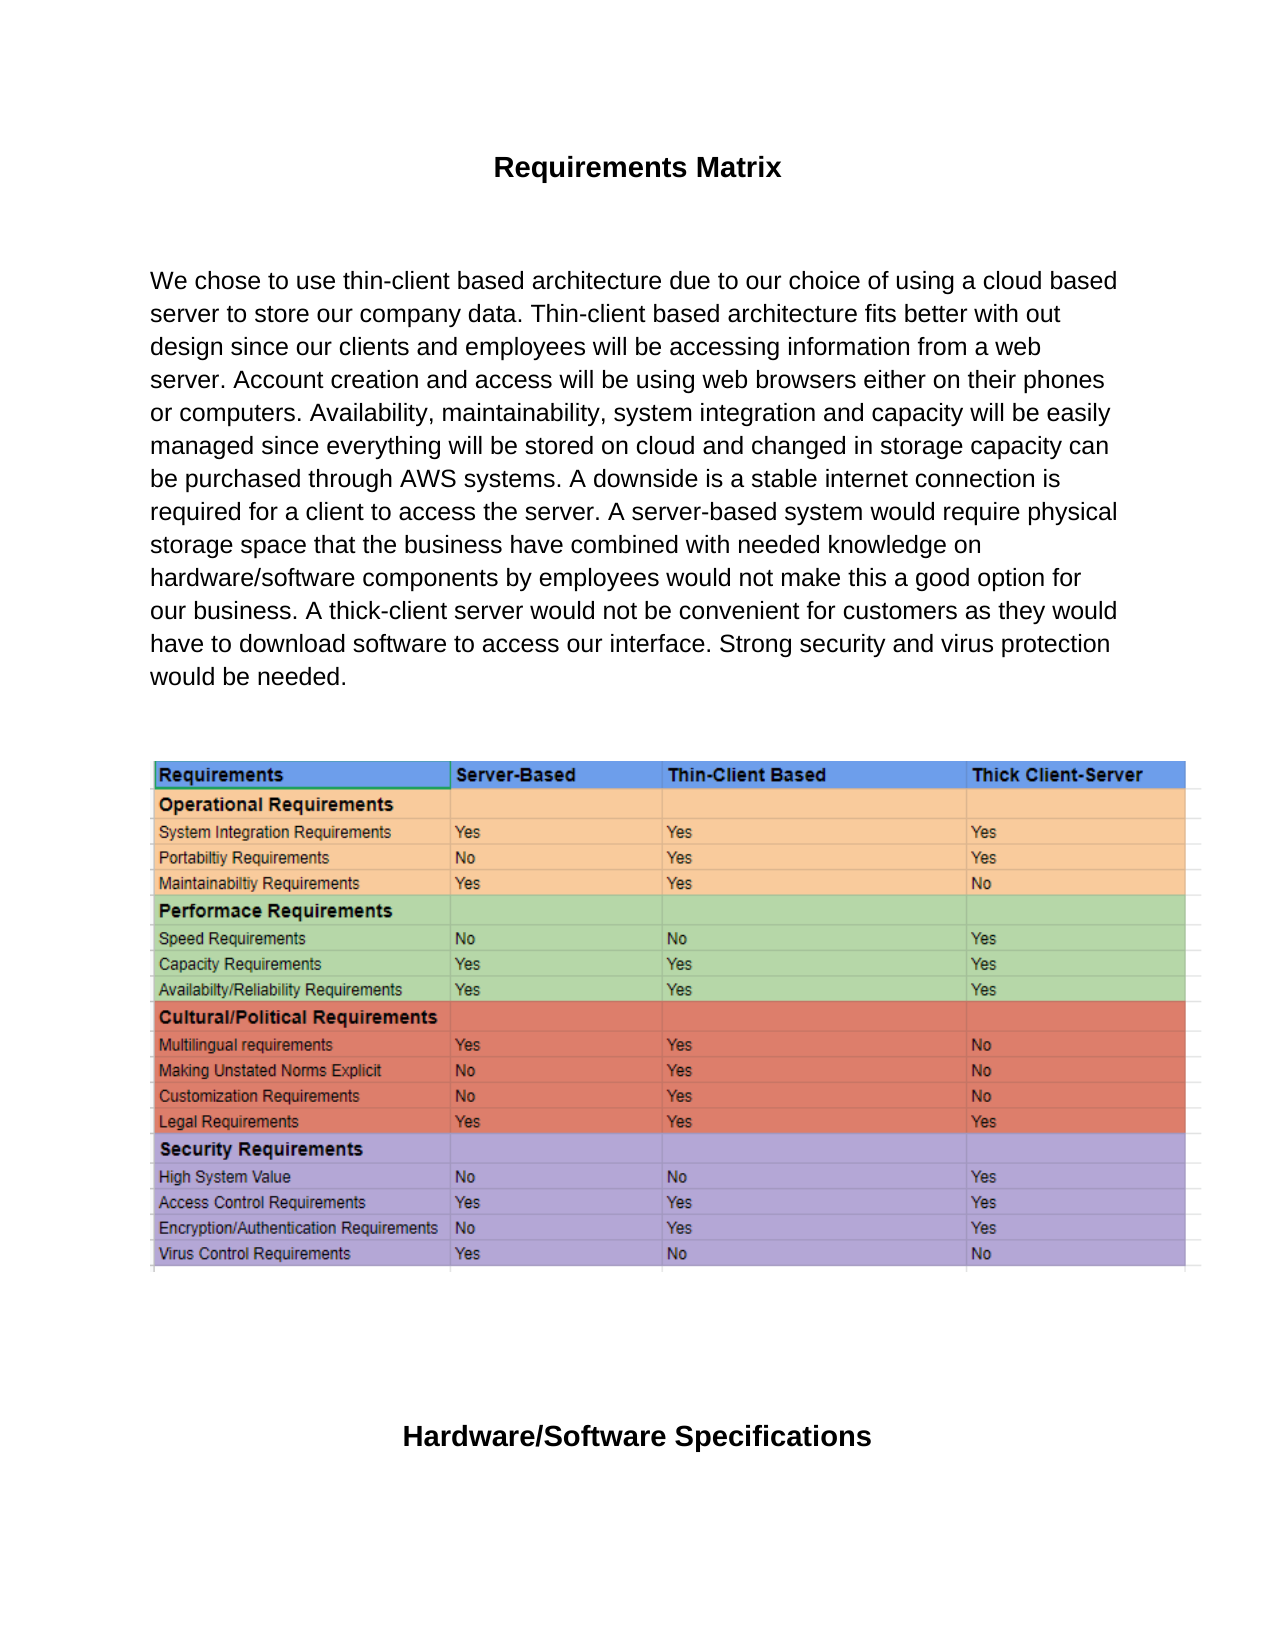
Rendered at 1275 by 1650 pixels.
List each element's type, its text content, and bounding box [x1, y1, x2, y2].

text We chose to use thin-client based architecture due to our choice of using a cloud based server to store our company data. Thin-client based architecture fits better with out design since our clients and employees will be accessing information from a web server. Account creation and access will be using web browsers either on their phones or computers. Availability, maintainability, system integration and capacity will be easily managed since everything will be stored on cloud and changed in storage capacity can be purchased through AWS systems. A downside is a stable internet connection is required for a client to access the server. A server-based system would require physical storage space that the business have combined with needed knowledge on hardware/software components by employees would not make this a good option for our business. A thick-client server would not be convenient for customers as they would have to download software to access our interface. Strong security and virus protection would be needed. [150, 266, 1125, 691]
text Hardware/Software Specifications [150, 1419, 1125, 1452]
picture [150, 761, 1202, 1272]
text Requirements Matrix [150, 150, 1125, 183]
